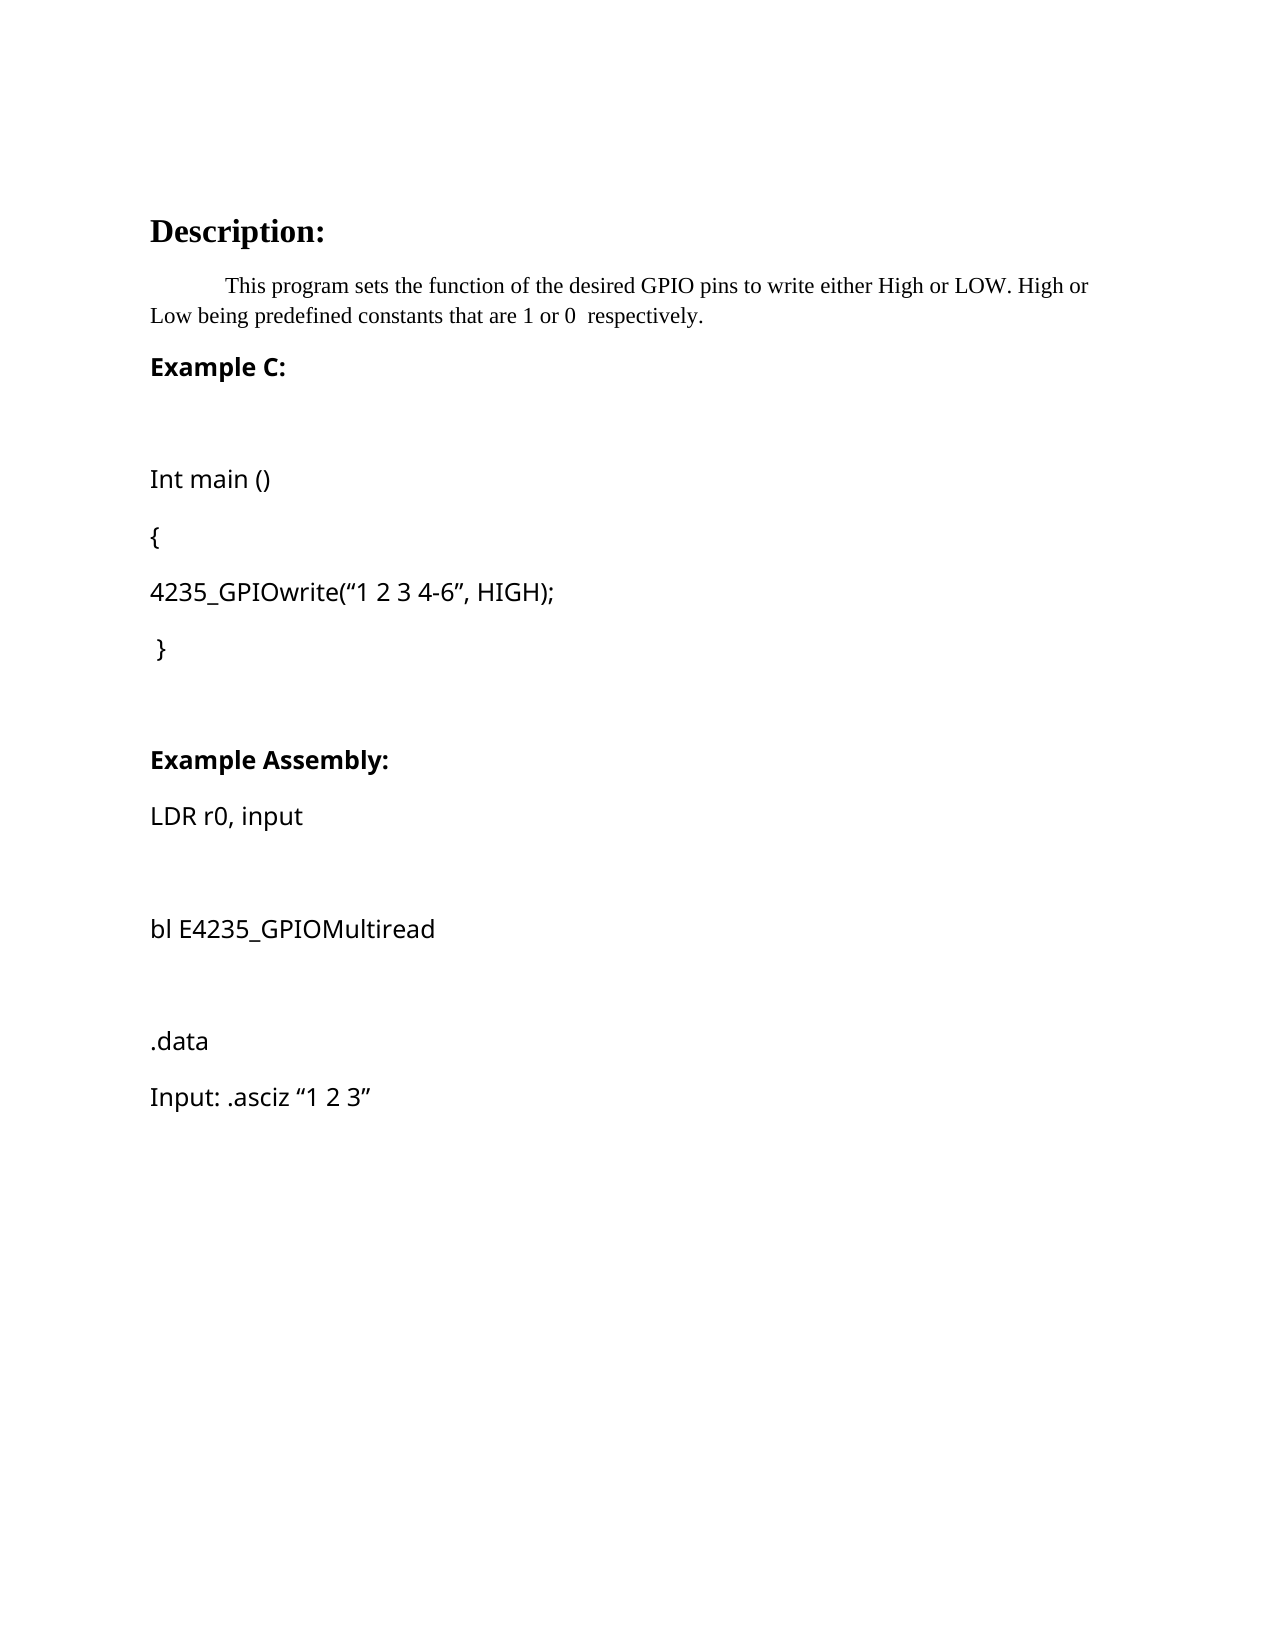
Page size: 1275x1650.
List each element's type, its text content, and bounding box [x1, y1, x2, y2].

text bl E4235_GPIOMultiread [150, 911, 1125, 945]
text .data [150, 1023, 1125, 1058]
text Int main () [150, 462, 1125, 496]
text } [150, 631, 1125, 664]
text { [150, 518, 1125, 552]
text Input: .asciz “1 2 3” [150, 1080, 1125, 1114]
text 4235_GPIOwrite(“1 2 3 4-6”, HIGH); [150, 574, 1125, 608]
text LDR r0, input [150, 799, 1125, 833]
text Example C: [150, 350, 1125, 384]
text Description: [150, 211, 1125, 249]
text This program sets the function of the desired GPIO pins to write either High or LOW. High or Low being predefined constants that are 1 or 0 respectively. [150, 272, 1125, 329]
text Example Assembly: [150, 743, 1125, 777]
